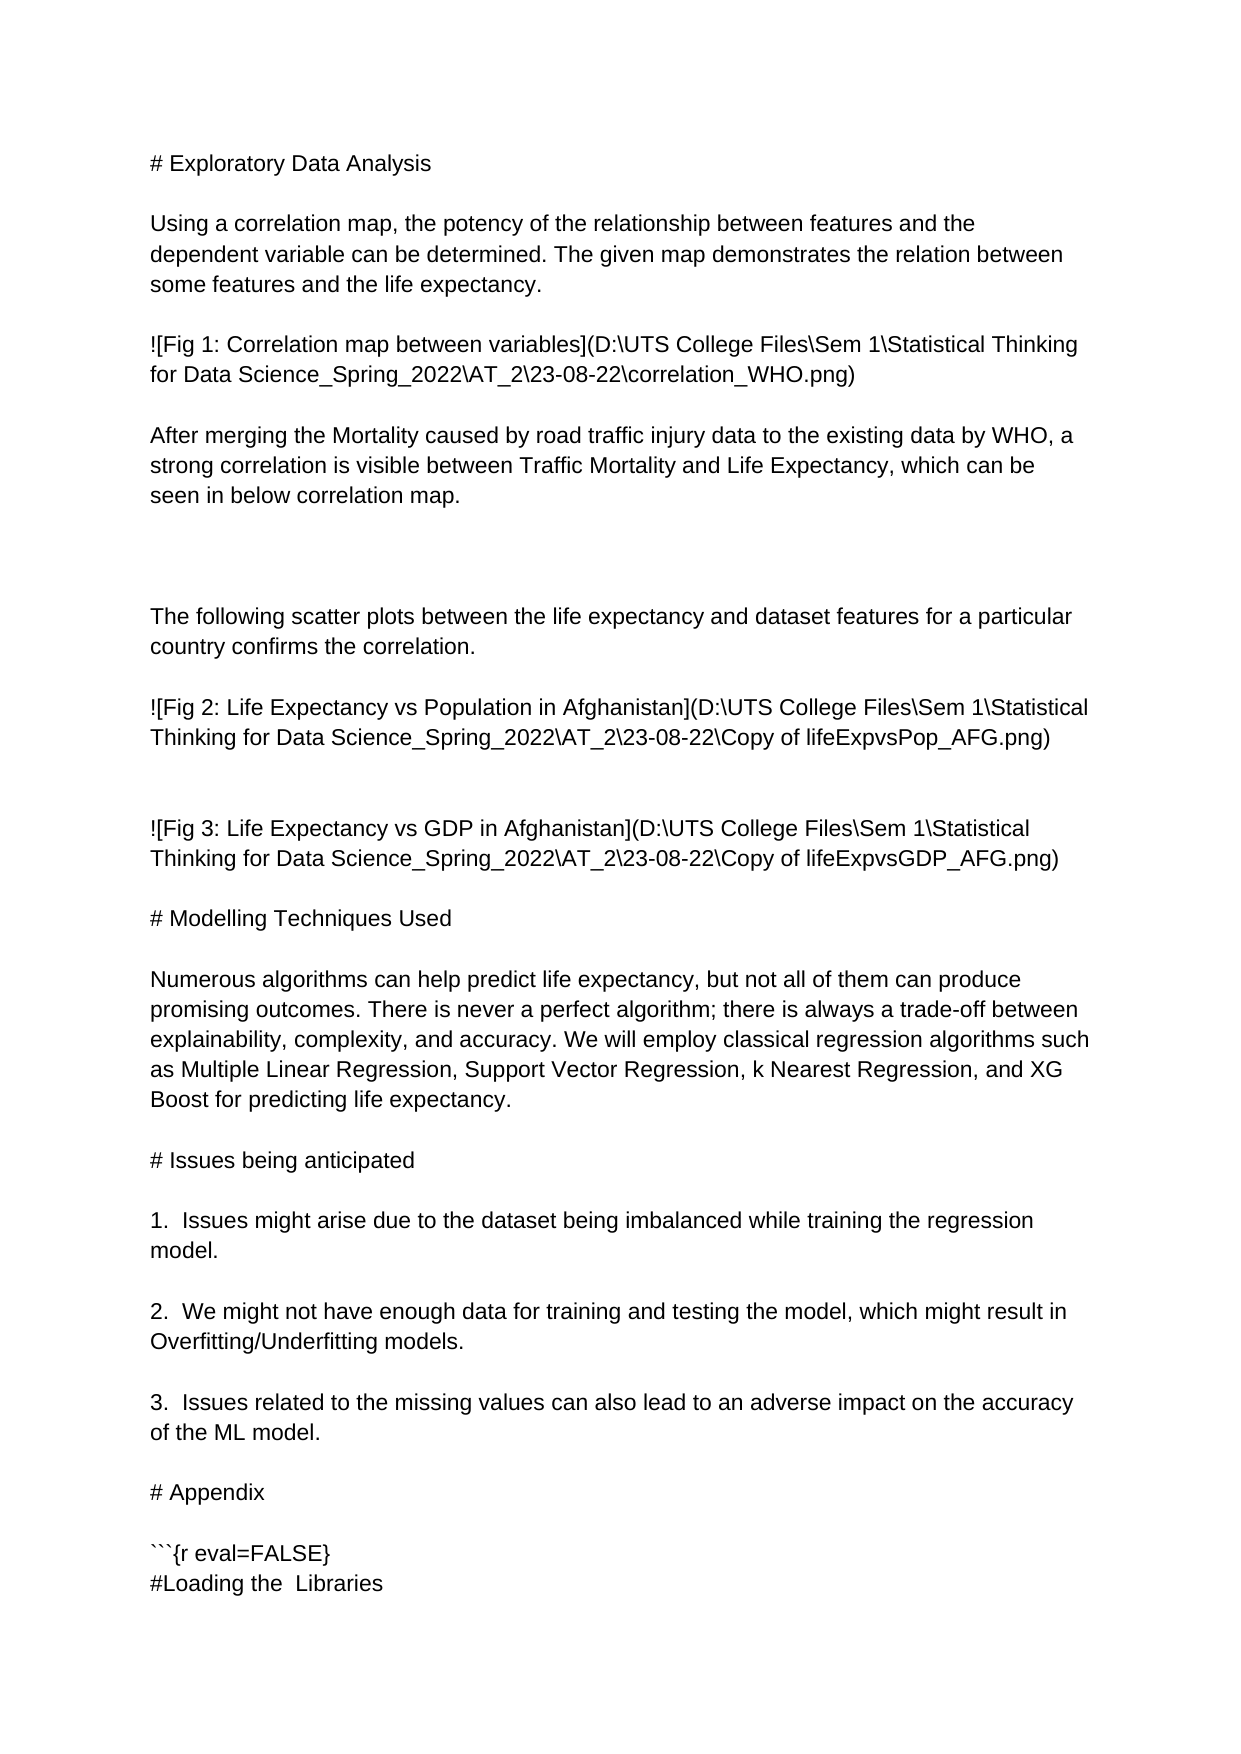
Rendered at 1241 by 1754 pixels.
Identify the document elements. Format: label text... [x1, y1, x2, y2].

text Using a correlation map, the potency of the relationship between features and the dependent variable can be determined. The given map demonstrates the relation between some features and the life expectancy. [150, 210, 1090, 297]
text ![Fig 1: Correlation map between variables](D:\UTS College Files\Sem 1\Statistical Thinking for Data Science_Spring_2022\AT_2\23-08-22\correlation_WHO.png) [150, 331, 1090, 388]
text 1. Issues might arise due to the dataset being imbalanced while training the regression model. [150, 1207, 1090, 1264]
text # Appendix [150, 1479, 1090, 1506]
text ```{r eval=FALSE} [150, 1539, 1090, 1566]
text ![Fig 3: Life Expectancy vs GDP in Afghanistan](D:\UTS College Files\Sem 1\Statistical Thinking for Data Science_Spring_2022\AT_2\23-08-22\Copy of lifeExpvsGDP_AFG.png) [150, 814, 1090, 871]
text # Modelling Techniques Used [150, 905, 1090, 932]
text Numerous algorithms can help predict life expectancy, but not all of them can produce promising outcomes. There is never a perfect algorithm; there is always a trade-off between explainability, complexity, and accuracy. We will employ classical regression algorithms such as Multiple Linear Regression, Support Vector Regression, k Nearest Regression, and XG Boost for predicting life expectancy. [150, 966, 1090, 1113]
text ![Fig 2: Life Expectancy vs Population in Afghanistan](D:\UTS College Files\Sem 1\Statistical Thinking for Data Science_Spring_2022\AT_2\23-08-22\Copy of lifeExpvsPop_AFG.png) [150, 694, 1090, 750]
text The following scatter plots between the life expectancy and dataset features for a particular country confirms the correlation. [150, 603, 1090, 660]
text #Loading the Libraries [150, 1570, 1090, 1596]
text After merging the Mortality caused by road traffic injury data to the existing data by WHO, a strong correlation is visible between Traffic Mortality and Life Expectancy, which can be seen in below correlation map. [150, 422, 1090, 509]
text 3. Issues related to the missing values can also lead to an adverse impact on the accuracy of the ML model. [150, 1388, 1090, 1445]
text # Issues being anticipated [150, 1147, 1090, 1173]
text 2. We might not have enough data for training and testing the model, which might result in Overfitting/Underfitting models. [150, 1298, 1090, 1354]
text # Exploratory Data Analysis [150, 150, 1090, 176]
